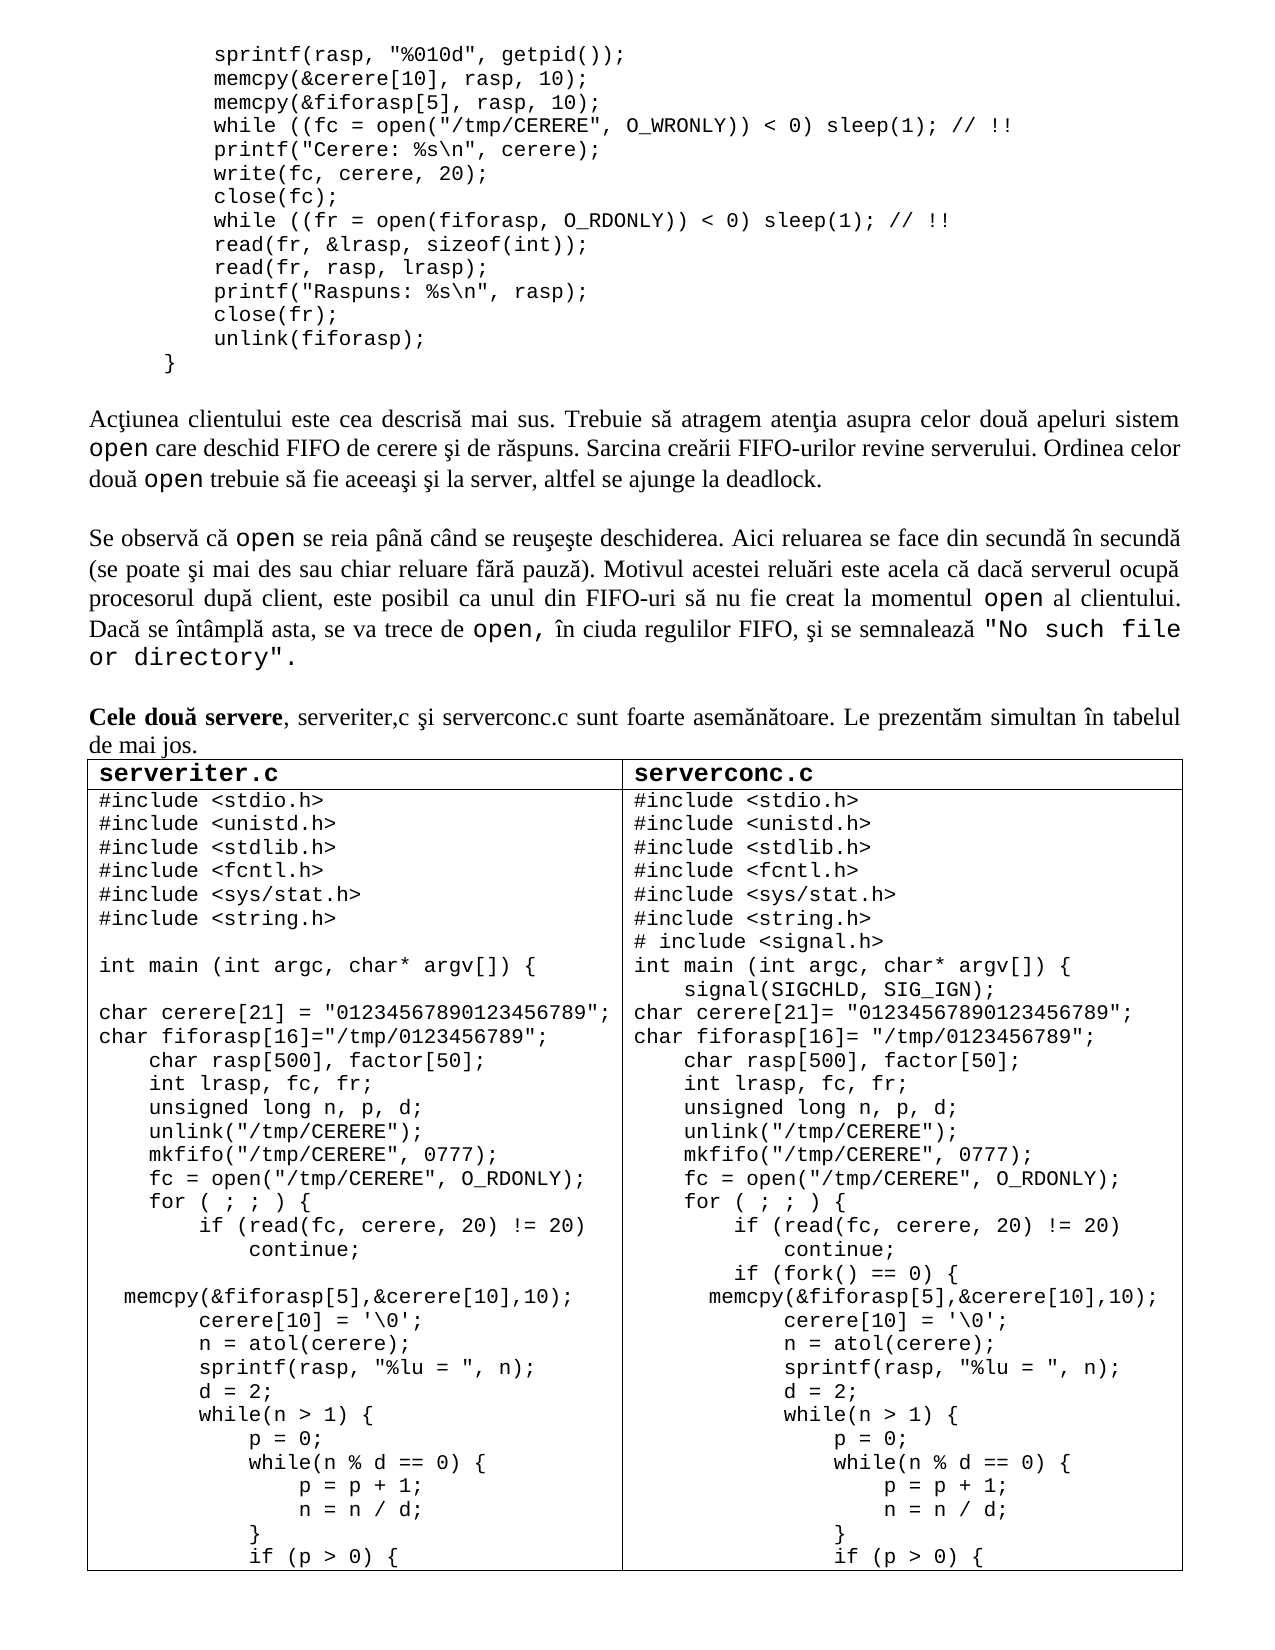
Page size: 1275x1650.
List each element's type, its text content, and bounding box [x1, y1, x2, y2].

text read(fr, &lrasp, sizeof(int)); [164, 233, 1181, 257]
text write(fc, cerere, 20); [164, 163, 1181, 186]
text printf("Cerere: %s\n", cerere); [164, 139, 1181, 163]
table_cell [623, 790, 1182, 1570]
text while ((fc = open("/tmp/CERERE", O_WRONLY)) < 0) sleep(1); // !! [164, 115, 1181, 139]
text Se observă că open se reia până când se reuşeşte deschiderea. Aici reluarea se face din secundă în secundă (se poate şi mai des sau chiar reluare fără pauză). Motivul acestei reluări este acela că dacă serverul ocupă procesorul după client, este posibil ca unul din FIFO-uri să nu fie creat la momentul open al clientului. Dacă se întâmplă asta, se va trece de open, în ciuda regulilor FIFO, şi se semnalează "No such file or directory". [89, 523, 1181, 673]
text memcpy(&fiforasp[5], rasp, 10); [164, 92, 1181, 115]
text Cele două servere, serveriter,c şi serverconc.c sunt foarte asemănătoare. Le prezentăm simultan în tabelul de mai jos. [89, 702, 1181, 759]
text close(fr); [164, 304, 1181, 328]
text } [164, 352, 1181, 375]
text sprintf(rasp, "%010d", getpid()); [164, 44, 1181, 68]
text read(fr, rasp, lrasp); [164, 257, 1181, 281]
table_header serveriter.c [88, 760, 622, 788]
text printf("Raspuns: %s\n", rasp); [164, 281, 1181, 304]
text unlink(fiforasp); [164, 328, 1181, 352]
text while ((fr = open(fiforasp, O_RDONLY)) < 0) sleep(1); // !! [164, 210, 1181, 233]
table_header serverconc.c [623, 760, 1182, 788]
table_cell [88, 790, 622, 1570]
text Acţiunea clientului este cea descrisă mai sus. Trebuie să atragem atenţia asupra celor două apeluri sistem open care deschid FIFO de cerere şi de răspuns. Sarcina creării FIFO-urilor revine serverului. Ordinea celor două open trebuie să fie aceeaşi şi la server, altfel se ajunge la deadlock. [89, 404, 1181, 494]
text memcpy(&cerere[10], rasp, 10); [164, 68, 1181, 92]
text close(fc); [164, 186, 1181, 210]
